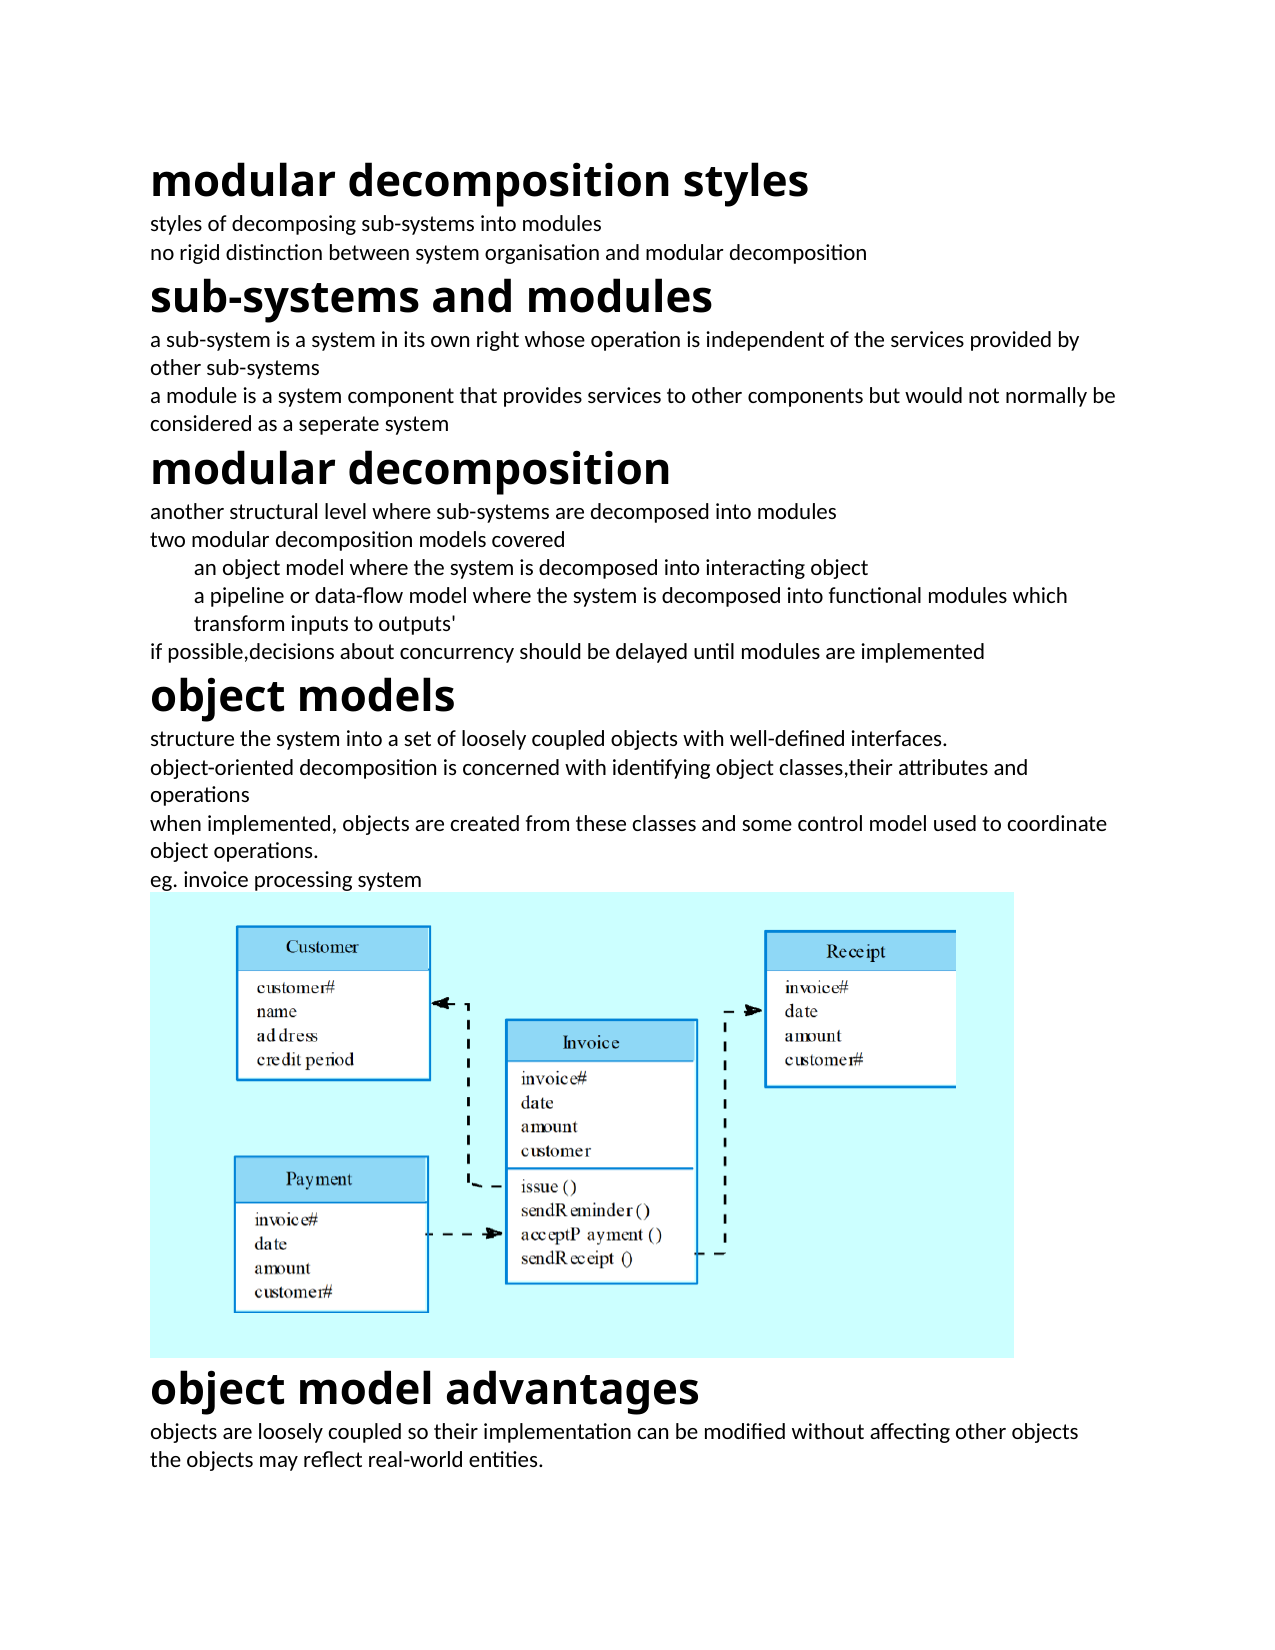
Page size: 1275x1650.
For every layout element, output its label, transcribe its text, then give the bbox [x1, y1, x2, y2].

text object-oriented decomposition is concerned with identifying object classes,their attributes and operations [150, 753, 1125, 809]
text a pipeline or data-flow model where the system is decomposed into functional modules which transform inputs to outputs' [194, 581, 1125, 637]
text a sub-system is a system in its own right whose operation is independent of the services provided by other sub-systems [150, 325, 1125, 381]
text the objects may reflect real-world entities. [150, 1445, 1125, 1473]
text an object model where the system is decomposed into interacting object [150, 553, 1125, 581]
text a module is a system component that provides services to other components but would not normally be considered as a seperate system [150, 381, 1125, 437]
text two modular decomposition models covered [150, 525, 1125, 553]
text eg. invoice processing system [150, 865, 1125, 893]
picture [150, 892, 1014, 1358]
text when implemented, objects are created from these classes and some control model used to coordinate object operations. [150, 809, 1125, 865]
text no rigid distinction between system organisation and modular decomposition [150, 238, 1125, 266]
text another structural level where sub-systems are decomposed into modules [150, 497, 1125, 525]
text if possible,decisions about concurrency should be delayed until modules are implemented [150, 637, 1125, 665]
text structure the system into a set of loosely coupled objects with well-defined interfaces. [150, 724, 1125, 753]
text objects are loosely coupled so their implementation can be modified without affecting other objects [150, 1417, 1125, 1445]
text styles of decomposing sub-systems into modules [150, 209, 1125, 238]
